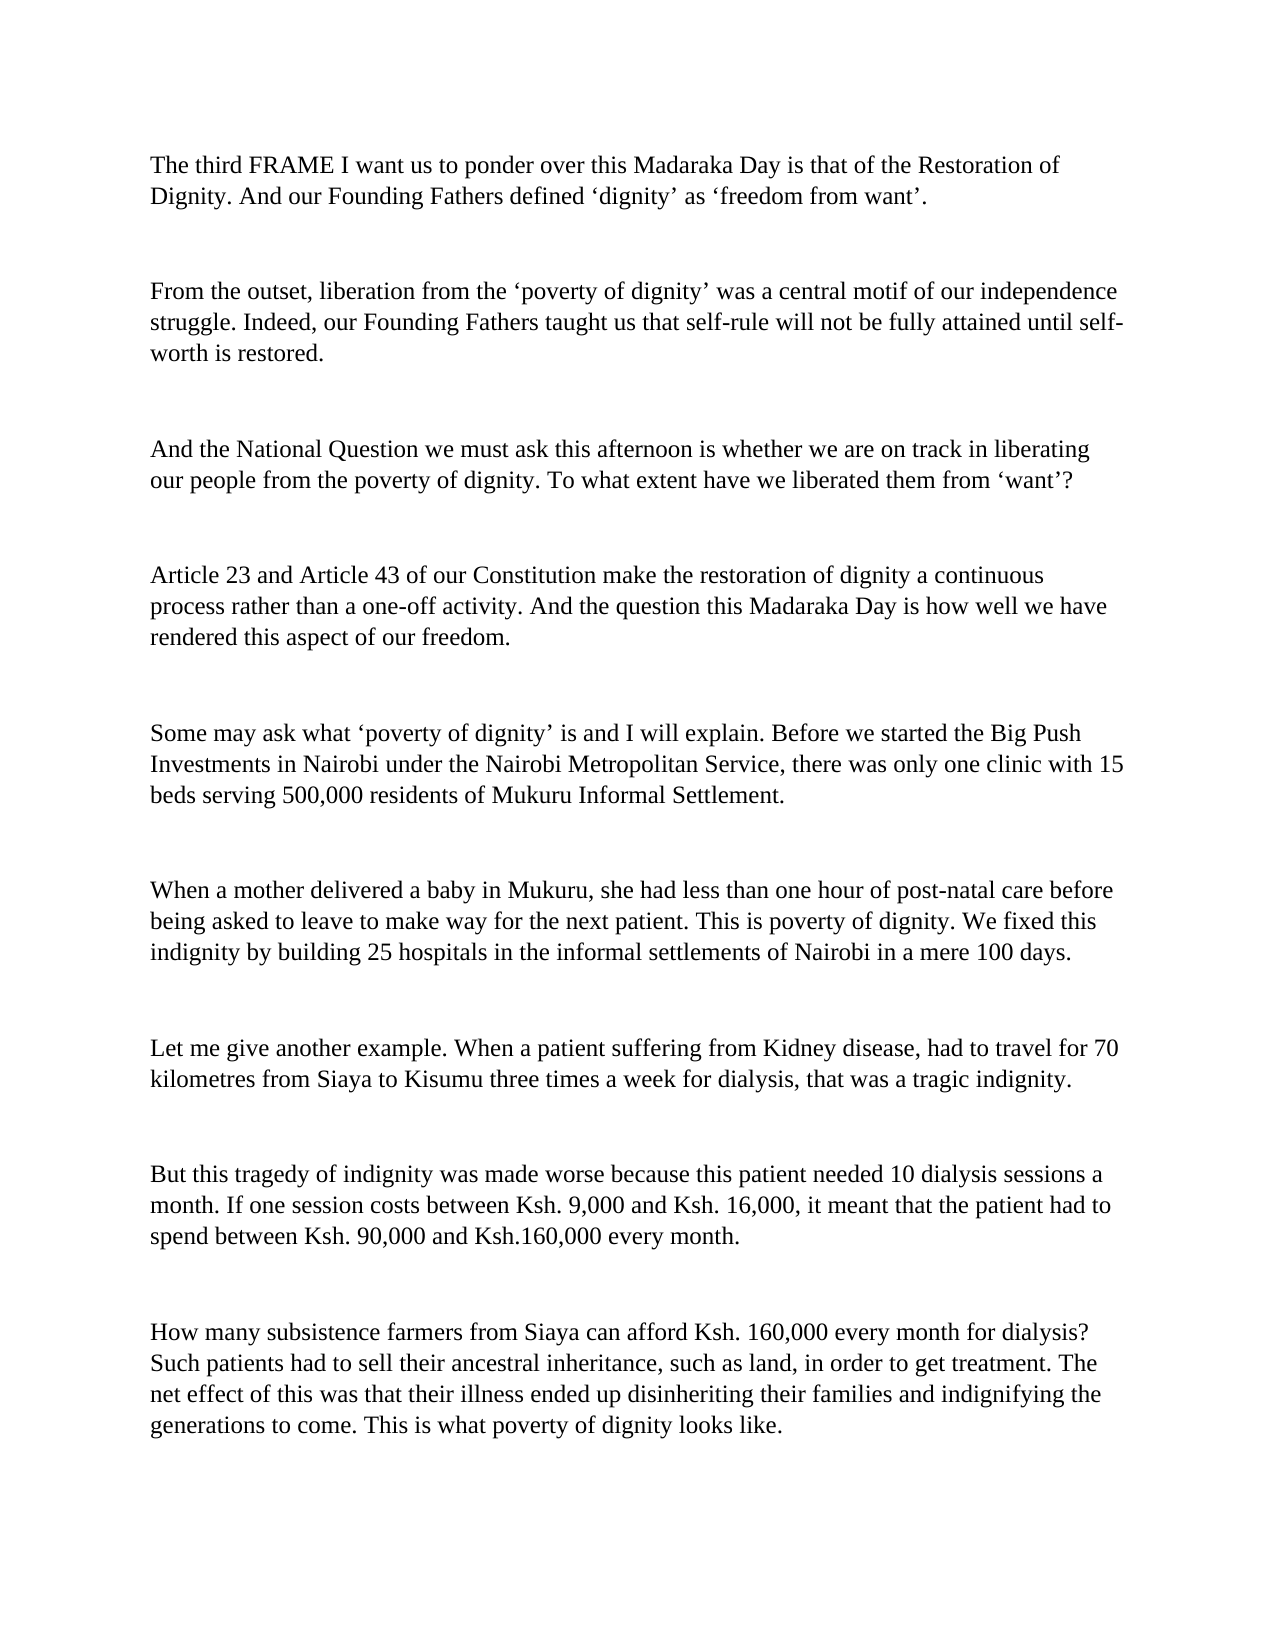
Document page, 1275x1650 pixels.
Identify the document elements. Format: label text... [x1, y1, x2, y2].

text And the National Question we must ask this afternoon is whether we are on track in liberating our people from the poverty of dignity. To what extent have we liberated them from ‘want’? [150, 434, 1125, 494]
text The third FRAME I want us to ponder over this Madaraka Day is that of the Restoration of Dignity. And our Founding Fathers defined ‘dignity’ as ‘freedom from want’. [150, 150, 1125, 210]
text When a mother delivered a baby in Mukuru, she had less than one hour of post-natal care before being asked to leave to make way for the next patient. This is poverty of dignity. We fixed this indignity by building 25 hospitals in the informal settlements of Nairobi in a mere 100 days. [150, 875, 1125, 966]
text Some may ask what ‘poverty of dignity’ is and I will explain. Before we started the Big Push Investments in Nairobi under the Nairobi Metropolitan Service, there was only one clinic with 15 beds serving 500,000 residents of Mukuru Informal Settlement. [150, 718, 1125, 809]
text Article 23 and Article 43 of our Constitution make the restoration of dignity a continuous process rather than a one-off activity. And the question this Madaraka Day is how well we have rendered this aspect of our freedom. [150, 560, 1125, 651]
text Let me give another example. When a patient suffering from Kidney disease, had to travel for 70 kilometres from Siaya to Kisumu three times a week for dialysis, that was a tragic indignity. [150, 1033, 1125, 1093]
text From the outset, liberation from the ‘poverty of dignity’ was a central motif of our independence struggle. Indeed, our Founding Fathers taught us that self-rule will not be fully attained until self-worth is restored. [150, 276, 1125, 367]
text But this tragedy of indignity was made worse because this patient needed 10 dialysis sessions a month. If one session costs between Ksh. 9,000 and Ksh. 16,000, it meant that the patient had to spend between Ksh. 90,000 and Ksh.160,000 every month. [150, 1159, 1125, 1250]
text How many subsistence farmers from Siaya can afford Ksh. 160,000 every month for dialysis? Such patients had to sell their ancestral inheritance, such as land, in order to get treatment. The net effect of this was that their illness ended up disinheriting their families and indignifying the generations to come. This is what poverty of dignity looks like. [150, 1317, 1125, 1439]
